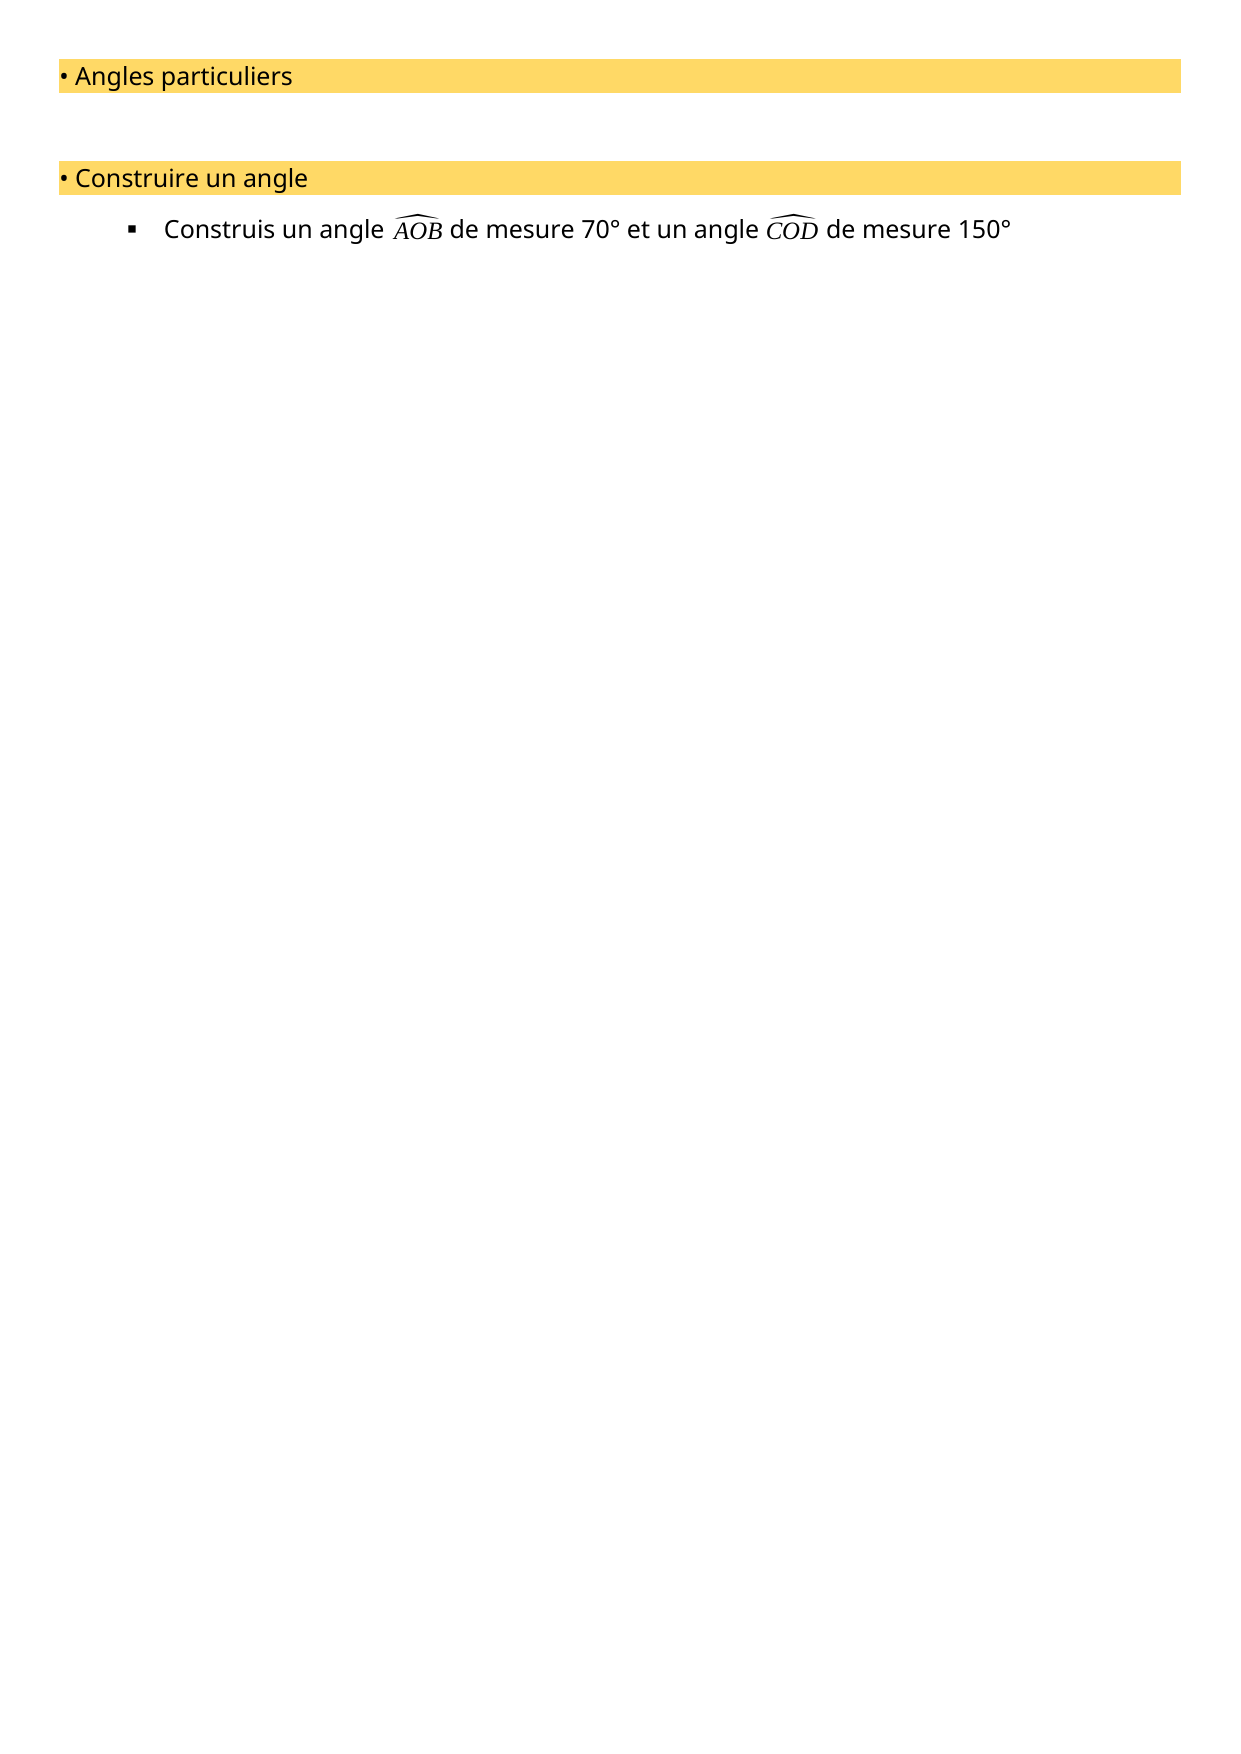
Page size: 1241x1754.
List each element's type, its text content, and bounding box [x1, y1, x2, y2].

list Construis un angle de mesure 70° et un angle de mesure 150° [126, 212, 1181, 246]
text • Construire un angle [59, 161, 1181, 195]
text • Angles particuliers [59, 59, 1181, 93]
